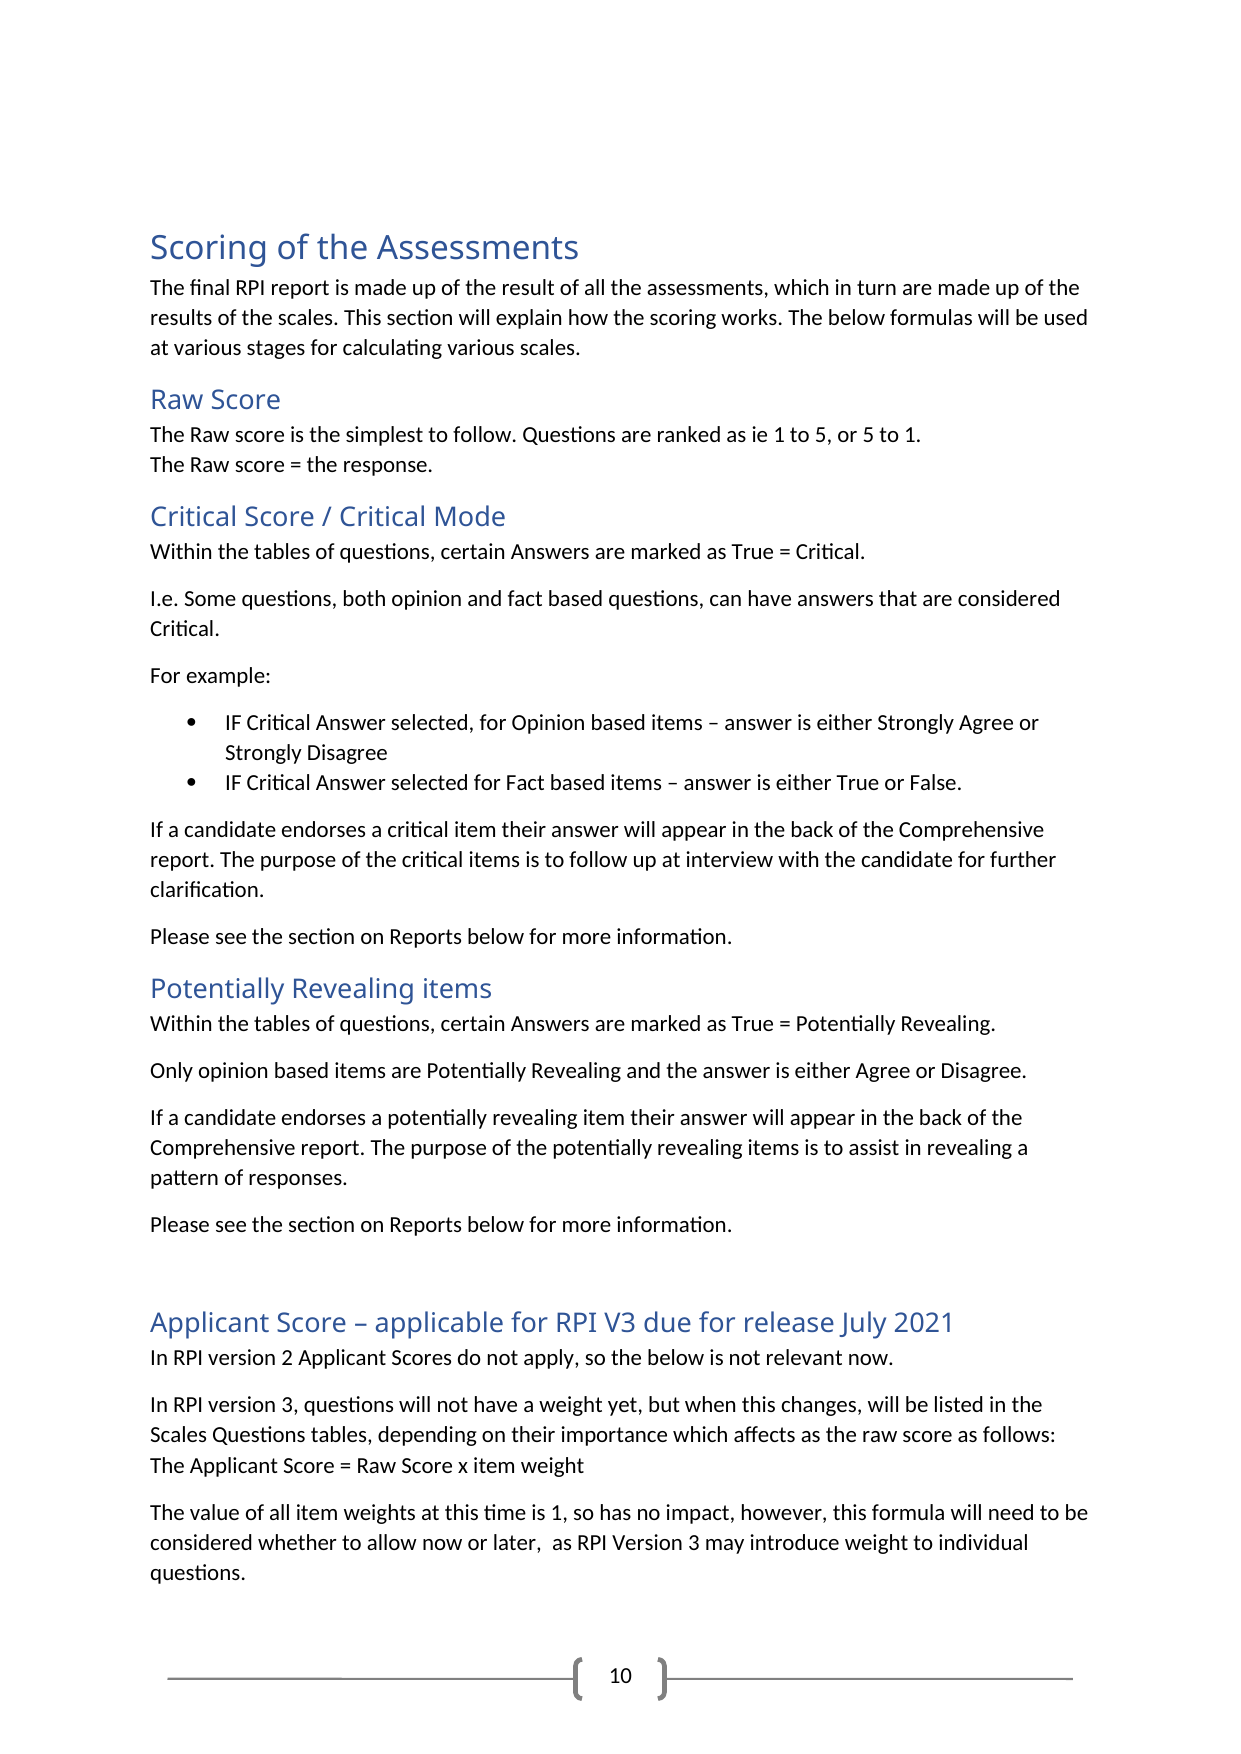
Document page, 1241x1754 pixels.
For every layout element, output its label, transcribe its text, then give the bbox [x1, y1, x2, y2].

subtitle Scoring of the Assessments [150, 224, 1090, 269]
list  IF Critical Answer selected for Fact based items – answer is either True or False. [187, 768, 1090, 796]
text In RPI version 3, questions will not have a weight yet, but when this changes, will be listed in the Scales Questions tables, depending on their importance which affects as the raw score as follows: The Applicant Score = Raw Score x item weight [150, 1390, 1090, 1479]
list  IF Critical Answer selected, for Opinion based items – answer is either Strongly Agree or Strongly Disagree [187, 708, 1090, 766]
subtitle Applicant Score – applicable for RPI V3 due for release July 2021 [150, 1304, 1090, 1341]
subtitle Critical Score / Critical Mode [150, 497, 1090, 534]
subtitle Raw Score [150, 380, 1090, 417]
subtitle Potentially Revealing items [150, 969, 1090, 1006]
